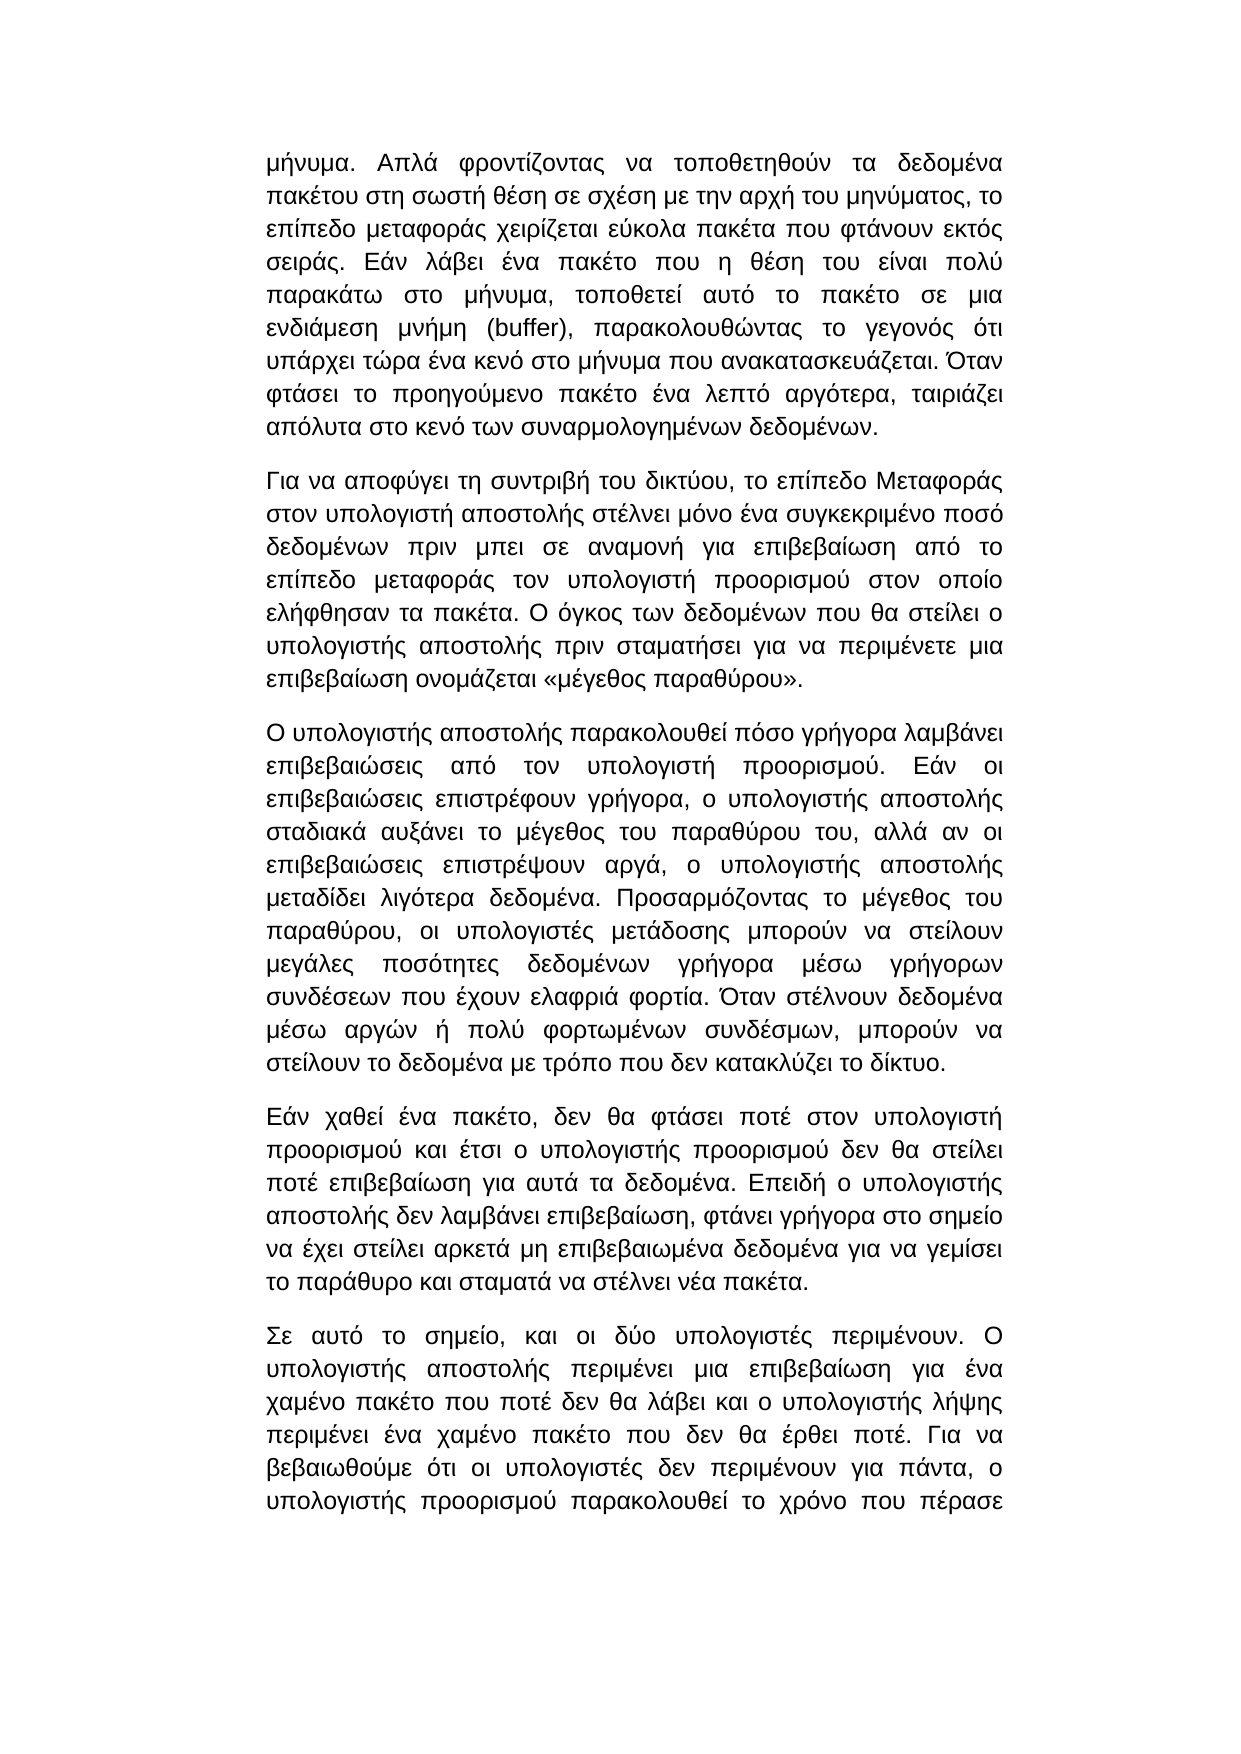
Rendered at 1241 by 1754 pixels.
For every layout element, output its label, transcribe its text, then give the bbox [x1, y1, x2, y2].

text Εάν χαθεί ένα πακέτο, δεν θα φτάσει ποτέ στον υπολογιστή προορισμού και έτσι ο υπολογιστής προορισμού δεν θα στείλει ποτέ επιβεβαίωση για αυτά τα δεδομένα. Επειδή ο υπολογιστής αποστολής δεν λαμβάνει επιβεβαίωση, φτάνει γρήγορα στο σημείο να έχει στείλει αρκετά μη επιβεβαιωμένα δεδομένα για να γεμίσει το παράθυρο και σταματά να στέλνει νέα πακέτα. [266, 1102, 1004, 1296]
text Ο υπολογιστής αποστολής παρακολουθεί πόσο γρήγορα λαμβάνει επιβεβαιώσεις από τον υπολογιστή προορισμού. Εάν οι επιβεβαιώσεις επιστρέφουν γρήγορα, ο υπολογιστής αποστολής σταδιακά αυξάνει το μέγεθος του παραθύρου του, αλλά αν οι επιβεβαιώσεις επιστρέψουν αργά, ο υπολογιστής αποστολής μεταδίδει λιγότερα δεδομένα. Προσαρμόζοντας το μέγεθος του παραθύρου, οι υπολογιστές μετάδοσης μπορούν να στείλουν μεγάλες ποσότητες δεδομένων γρήγορα μέσω γρήγορων συνδέσεων που έχουν ελαφριά φορτία. Όταν στέλνουν δεδομένα μέσω αργών ή πολύ φορτωμένων συνδέσμων, μπορούν να στείλουν το δεδομένα με τρόπο που δεν κατακλύζει το δίκτυο. [266, 718, 1004, 1077]
text Για να αποφύγει τη συντριβή του δικτύου, το επίπεδο Μεταφοράς στον υπολογιστή αποστολής στέλνει μόνο ένα συγκεκριμένο ποσό δεδομένων πριν μπει σε αναμονή για επιβεβαίωση από το επίπεδο μεταφοράς τον υπολογιστή προορισμού στον οποίο ελήφθησαν τα πακέτα. Ο όγκος των δεδομένων που θα στείλει ο υπολογιστής αποστολής πριν σταματήσει για να περιμένετε μια επιβεβαίωση ονομάζεται «μέγεθος παραθύρου». [266, 466, 1004, 693]
